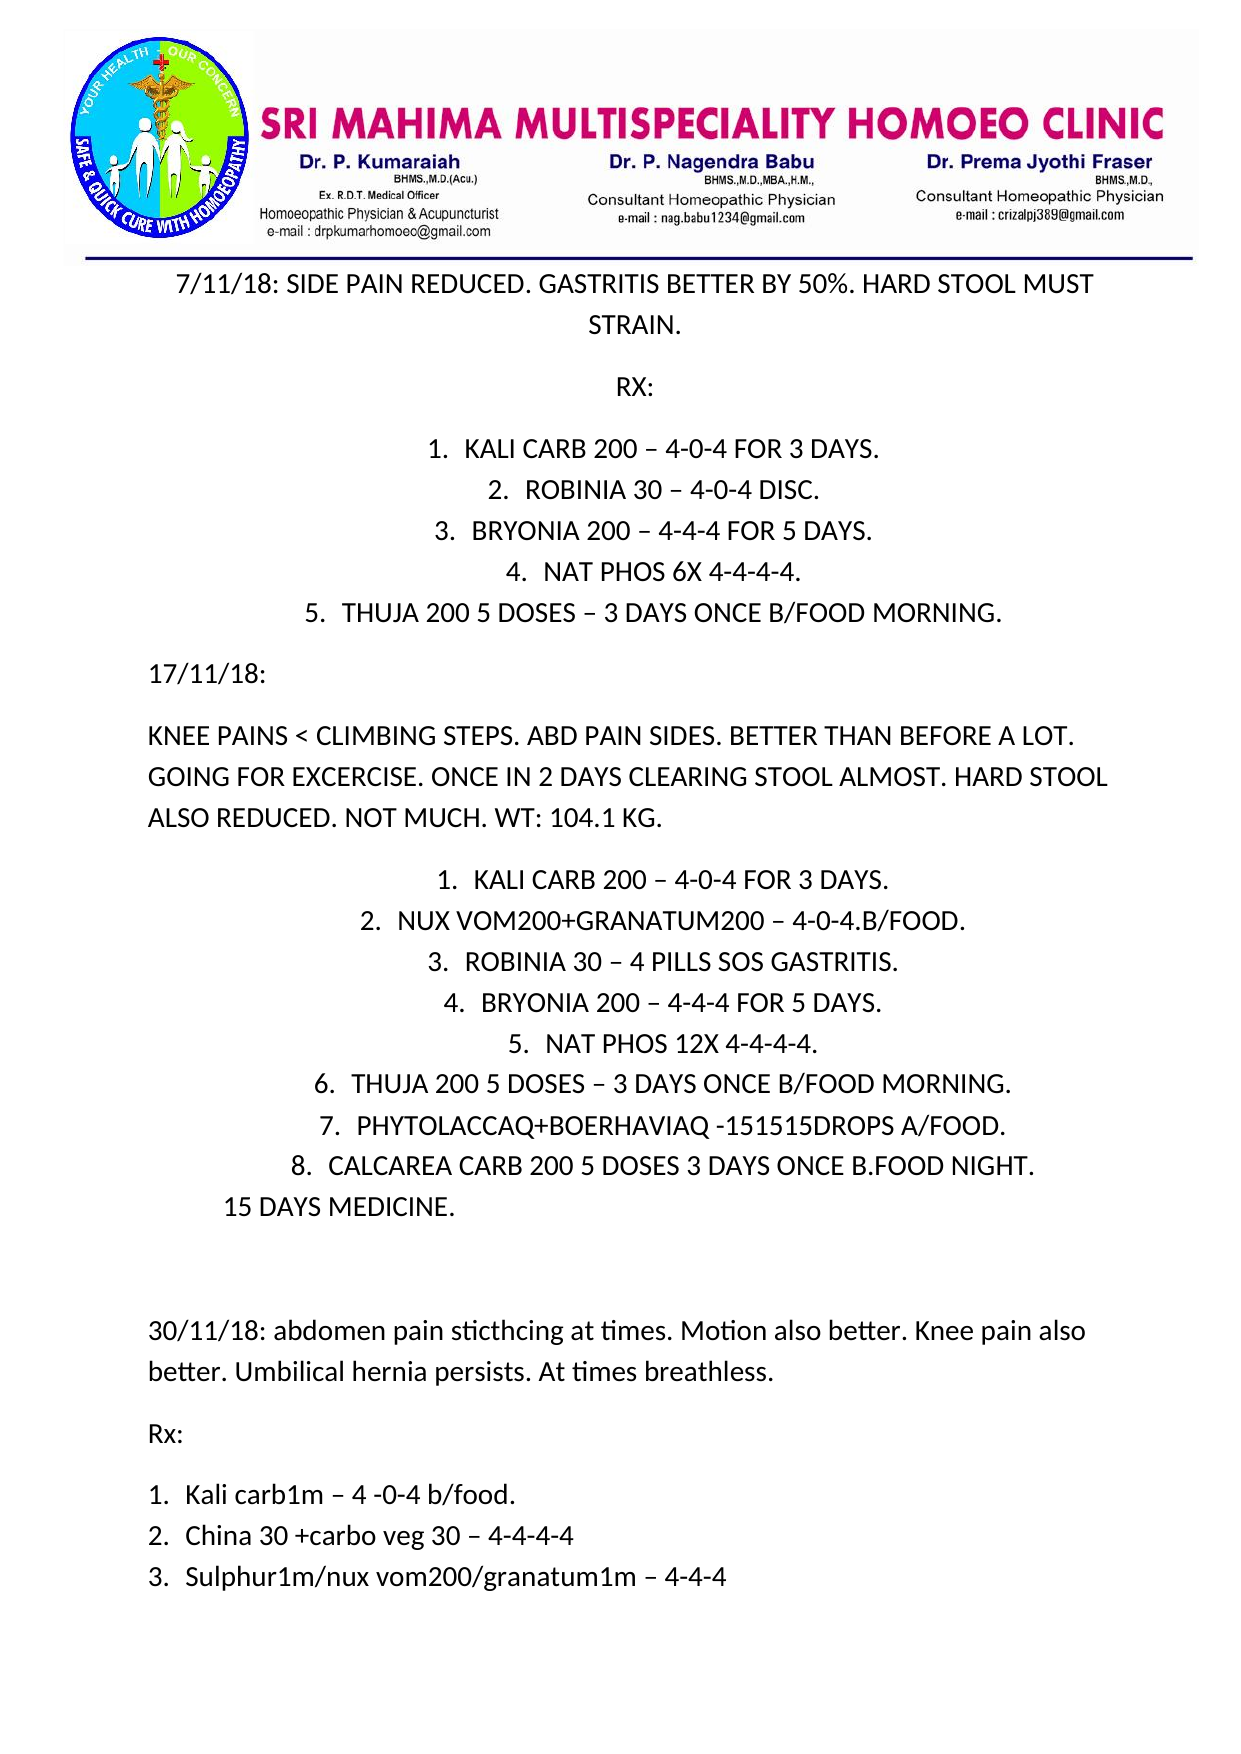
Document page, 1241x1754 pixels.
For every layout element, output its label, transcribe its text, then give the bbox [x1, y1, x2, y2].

list CALCAREA CARB 200 5 DOSES 3 DAYS ONCE B.FOOD NIGHT. [204, 1147, 1122, 1183]
text 7/11/18: SIDE PAIN REDUCED. GASTRITIS BETTER BY 50%. HARD STOOL MUST STRAIN. [148, 266, 1122, 342]
list THUJA 200 5 DOSES – 3 DAYS ONCE B/FOOD MORNING. [185, 594, 1122, 629]
list KALI CARB 200 – 4-0-4 FOR 3 DAYS. [185, 430, 1122, 466]
list Sulphur1m/nux vom200/granatum1m – 4-4-4 [148, 1558, 1122, 1594]
text 17/11/18: [148, 656, 1122, 691]
list 15 DAYS MEDICINE. [223, 1188, 1122, 1224]
list ROBINIA 30 – 4-0-4 DISC. [185, 471, 1122, 507]
list THUJA 200 5 DOSES – 3 DAYS ONCE B/FOOD MORNING. [204, 1066, 1122, 1101]
text 30/11/18: abdomen pain sticthcing at times. Motion also better. Knee pain also better. Umbilical hernia persists. At times breathless. [148, 1312, 1122, 1388]
text RX: [148, 368, 1122, 404]
list NAT PHOS 6X 4-4-4-4. [185, 553, 1122, 588]
list ROBINIA 30 – 4 PILLS SOS GASTRITIS. [204, 943, 1122, 978]
text Rx: [148, 1415, 1122, 1450]
list BRYONIA 200 – 4-4-4 FOR 5 DAYS. [185, 512, 1122, 547]
list PHYTOLACCAQ+BOERHAVIAQ -151515DROPS A/FOOD. [204, 1107, 1122, 1142]
list NUX VOM200+GRANATUM200 – 4-0-4.B/FOOD. [204, 902, 1122, 937]
list NAT PHOS 12X 4-4-4-4. [204, 1025, 1122, 1060]
list KALI CARB 200 – 4-0-4 FOR 3 DAYS. [204, 861, 1122, 897]
list BRYONIA 200 – 4-4-4 FOR 5 DAYS. [204, 984, 1122, 1019]
list Kali carb1m – 4 -0-4 b/food. [148, 1476, 1122, 1512]
picture [63, 29, 1200, 266]
text KNEE PAINS < CLIMBING STEPS. ABD PAIN SIDES. BETTER THAN BEFORE A LOT. GOING FOR EXCERCISE. ONCE IN 2 DAYS CLEARING STOOL ALMOST. HARD STOOL ALSO REDUCED. NOT MUCH. WT: 104.1 KG. [148, 717, 1122, 835]
list China 30 +carbo veg 30 – 4-4-4-4 [148, 1517, 1122, 1553]
